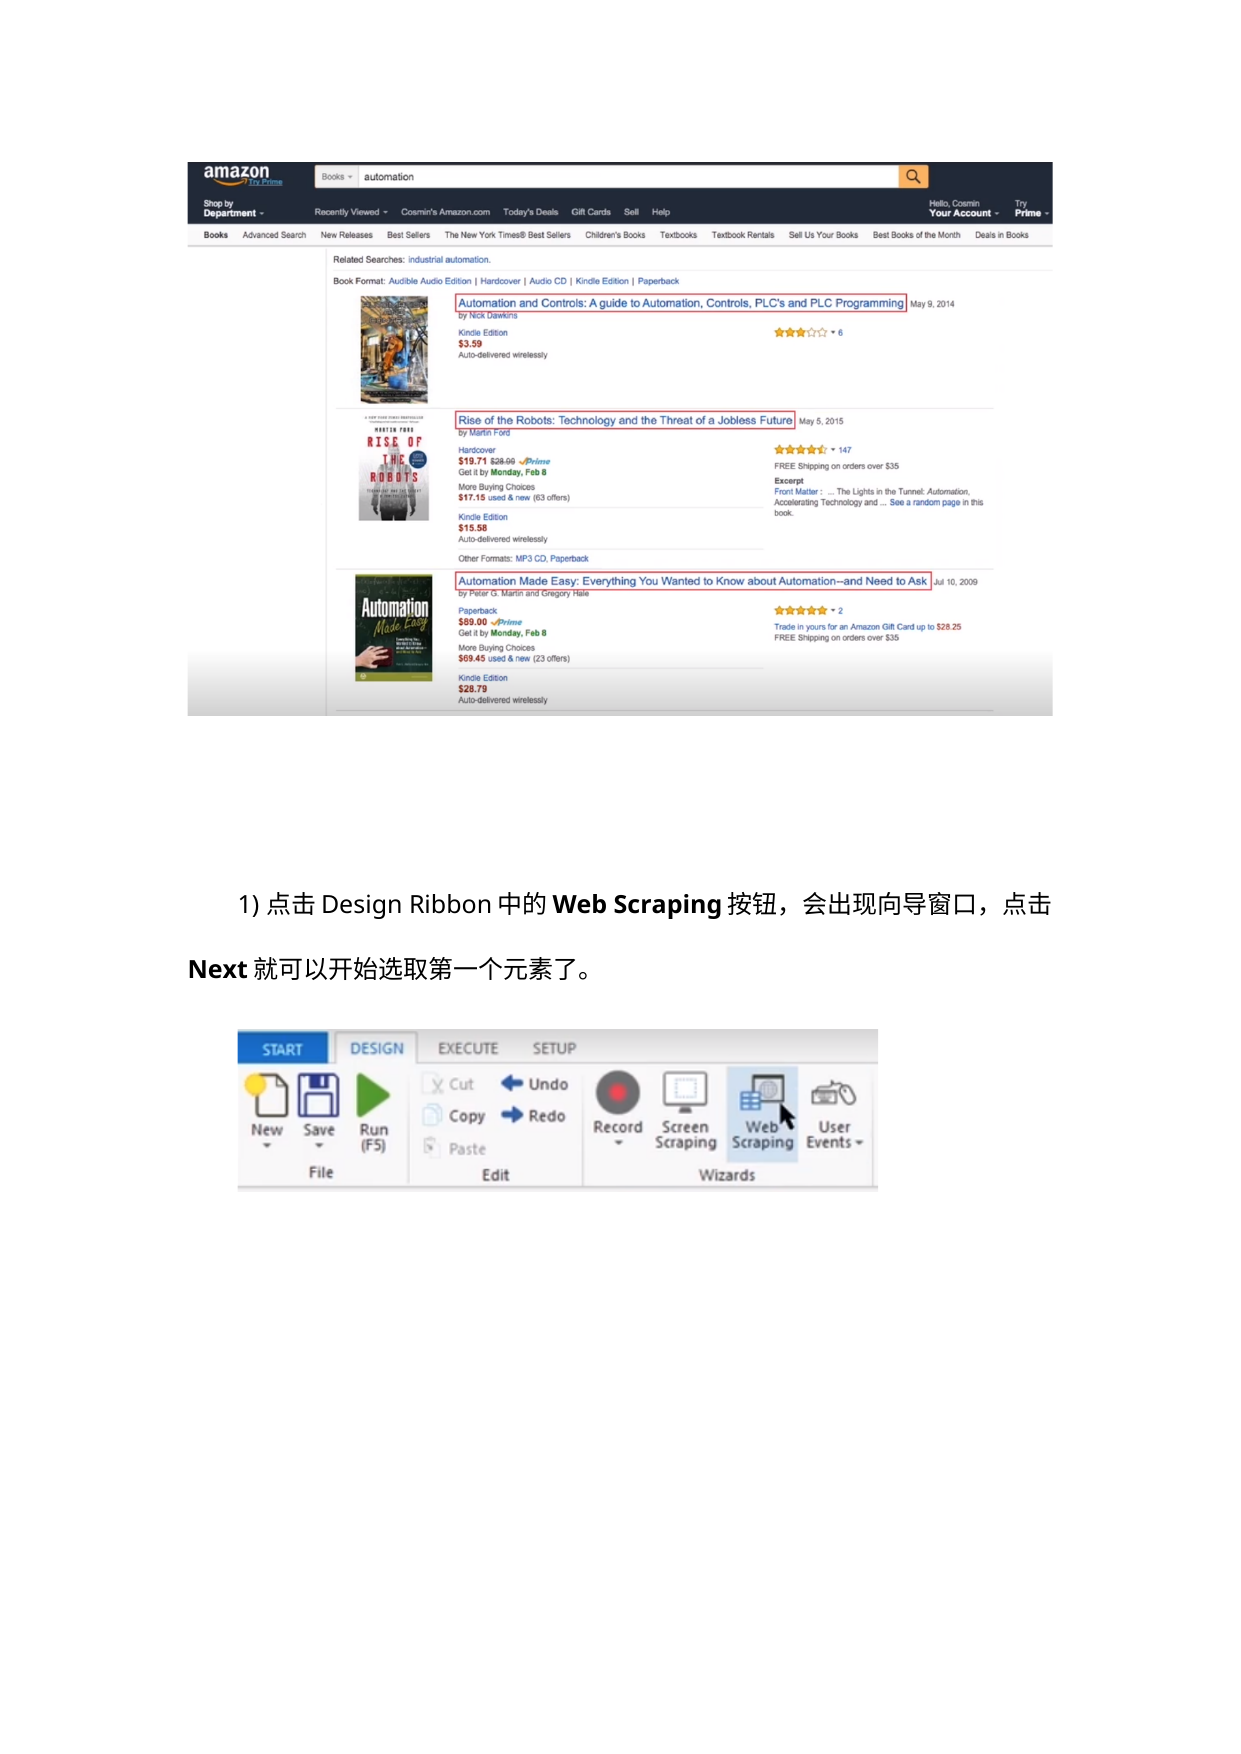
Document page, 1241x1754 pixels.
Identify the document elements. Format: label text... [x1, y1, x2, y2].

picture [187, 162, 1053, 716]
text 1) 点击Design Ribbon中的Web Scraping按钮，会出现向导窗口，点击Next就可以开始选取第一个元素了。 [187, 870, 1053, 1000]
picture [237, 1029, 879, 1192]
